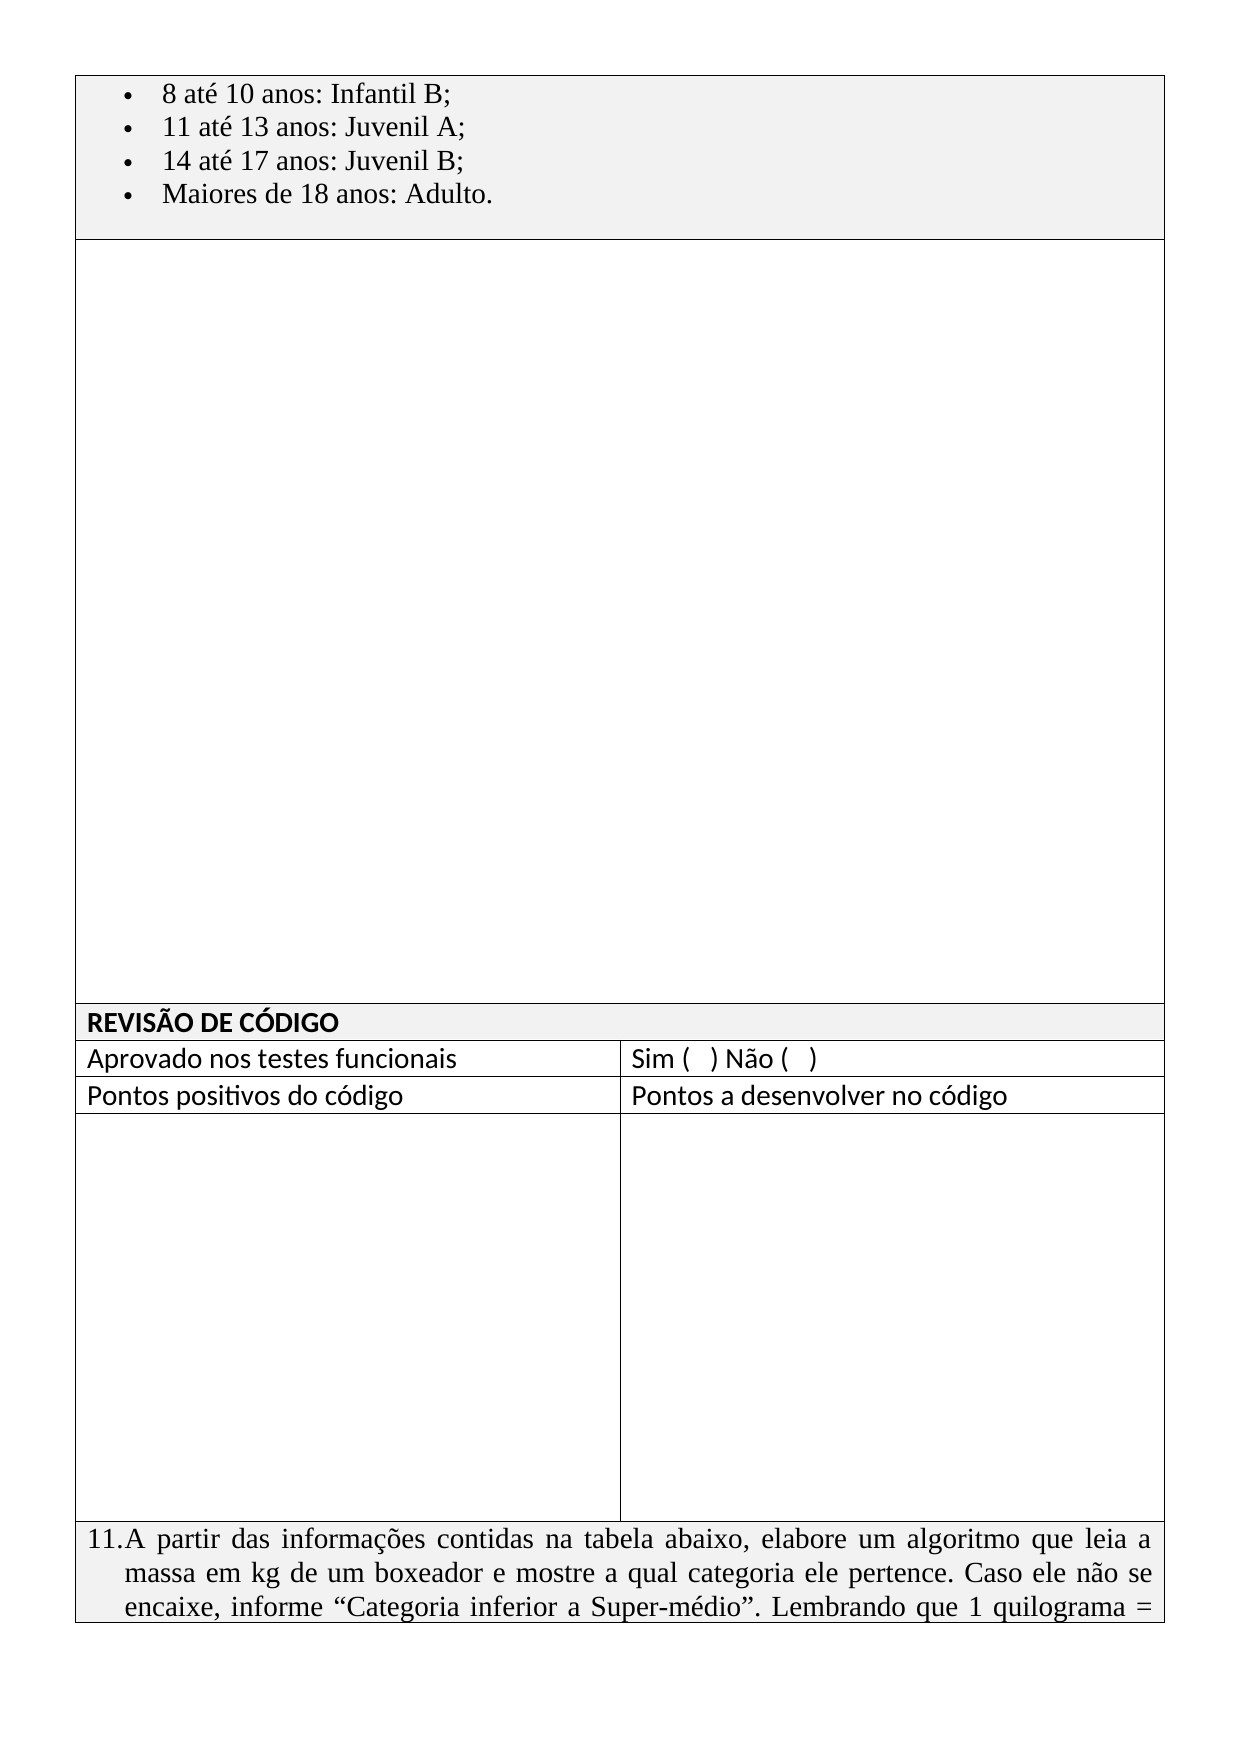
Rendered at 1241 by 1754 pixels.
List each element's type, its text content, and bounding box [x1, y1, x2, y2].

table_cell [76, 240, 1164, 1003]
table_cell Pontos positivos do código [76, 1077, 620, 1113]
table_cell Aprovado nos testes funcionais [76, 1041, 620, 1076]
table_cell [76, 1522, 1164, 1622]
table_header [76, 76, 1164, 239]
table_cell [621, 1114, 1164, 1521]
table_cell Pontos a desenvolver no código [621, 1077, 1164, 1113]
table_cell Sim ( ) Não ( ) [621, 1041, 1164, 1076]
table_cell [76, 1114, 620, 1521]
table_cell REVISÃO DE CÓDIGO [76, 1004, 1164, 1039]
